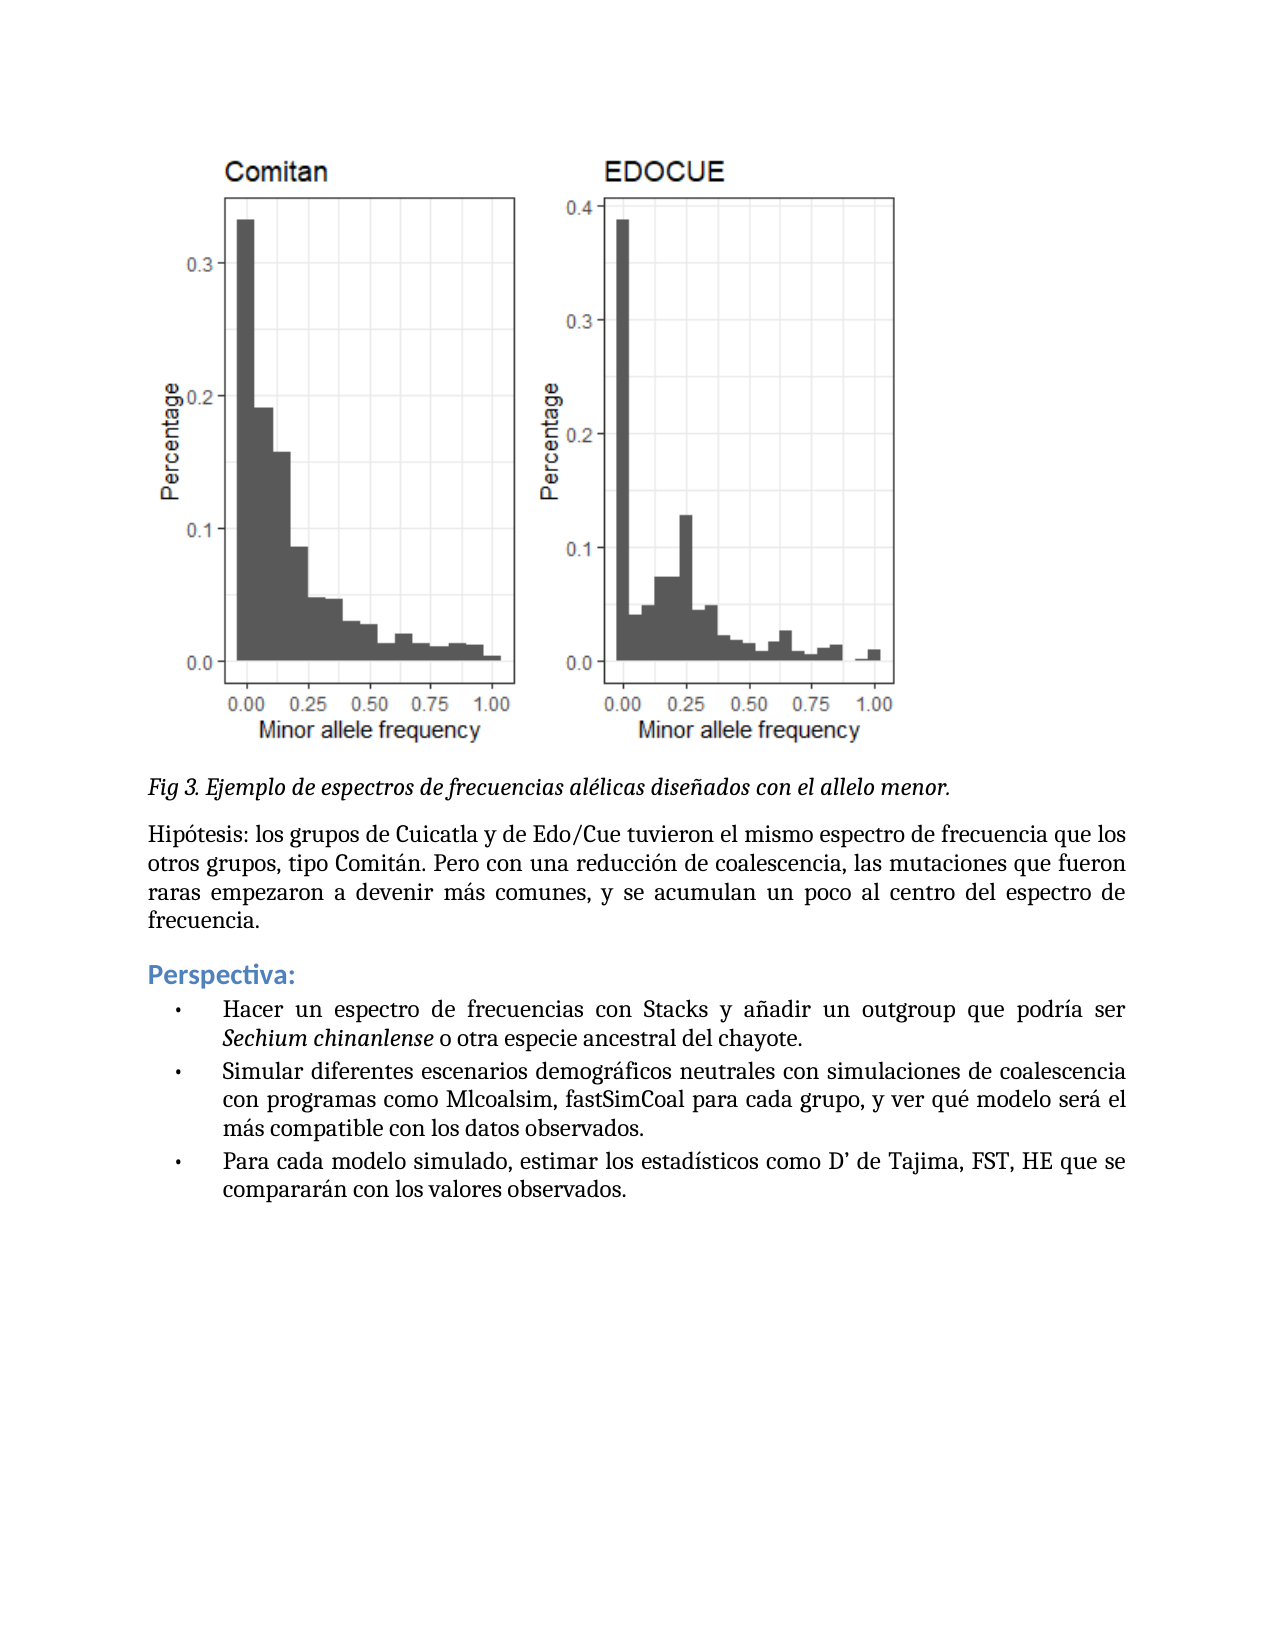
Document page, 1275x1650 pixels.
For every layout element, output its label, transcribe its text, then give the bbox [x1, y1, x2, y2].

list Para cada modelo simulado, estimar los estadísticos como D’ de Tajima, FST, HE que se compararán con los valores observados. [173, 1147, 1127, 1204]
picture [147, 147, 906, 754]
list Hacer un espectro de frecuencias con Stacks y añadir un outgroup que podría ser Sechium chinanlense o otra especie ancestral del chayote. [173, 995, 1127, 1053]
subtitle Perspectiva: [148, 956, 1127, 992]
text Hipótesis: los grupos de Cuicatla y de Edo/Cue tuvieron el mismo espectro de frecuencia que los otros grupos, tipo Comitán. Pero con una reducción de coalescencia, las mutaciones que fueron raras empezaron a devenir más comunes, y se acumulan un poco al centro del espectro de frecuencia. [148, 820, 1127, 935]
text Fig 3. Ejemplo de espectros de frecuencias alélicas diseñados con el allelo menor. [148, 773, 1127, 801]
list Simular diferentes escenarios demográficos neutrales con simulaciones de coalescencia con programas como Mlcoalsim, fastSimCoal para cada grupo, y ver qué modelo será el más compatible con los datos observados. [173, 1057, 1127, 1143]
